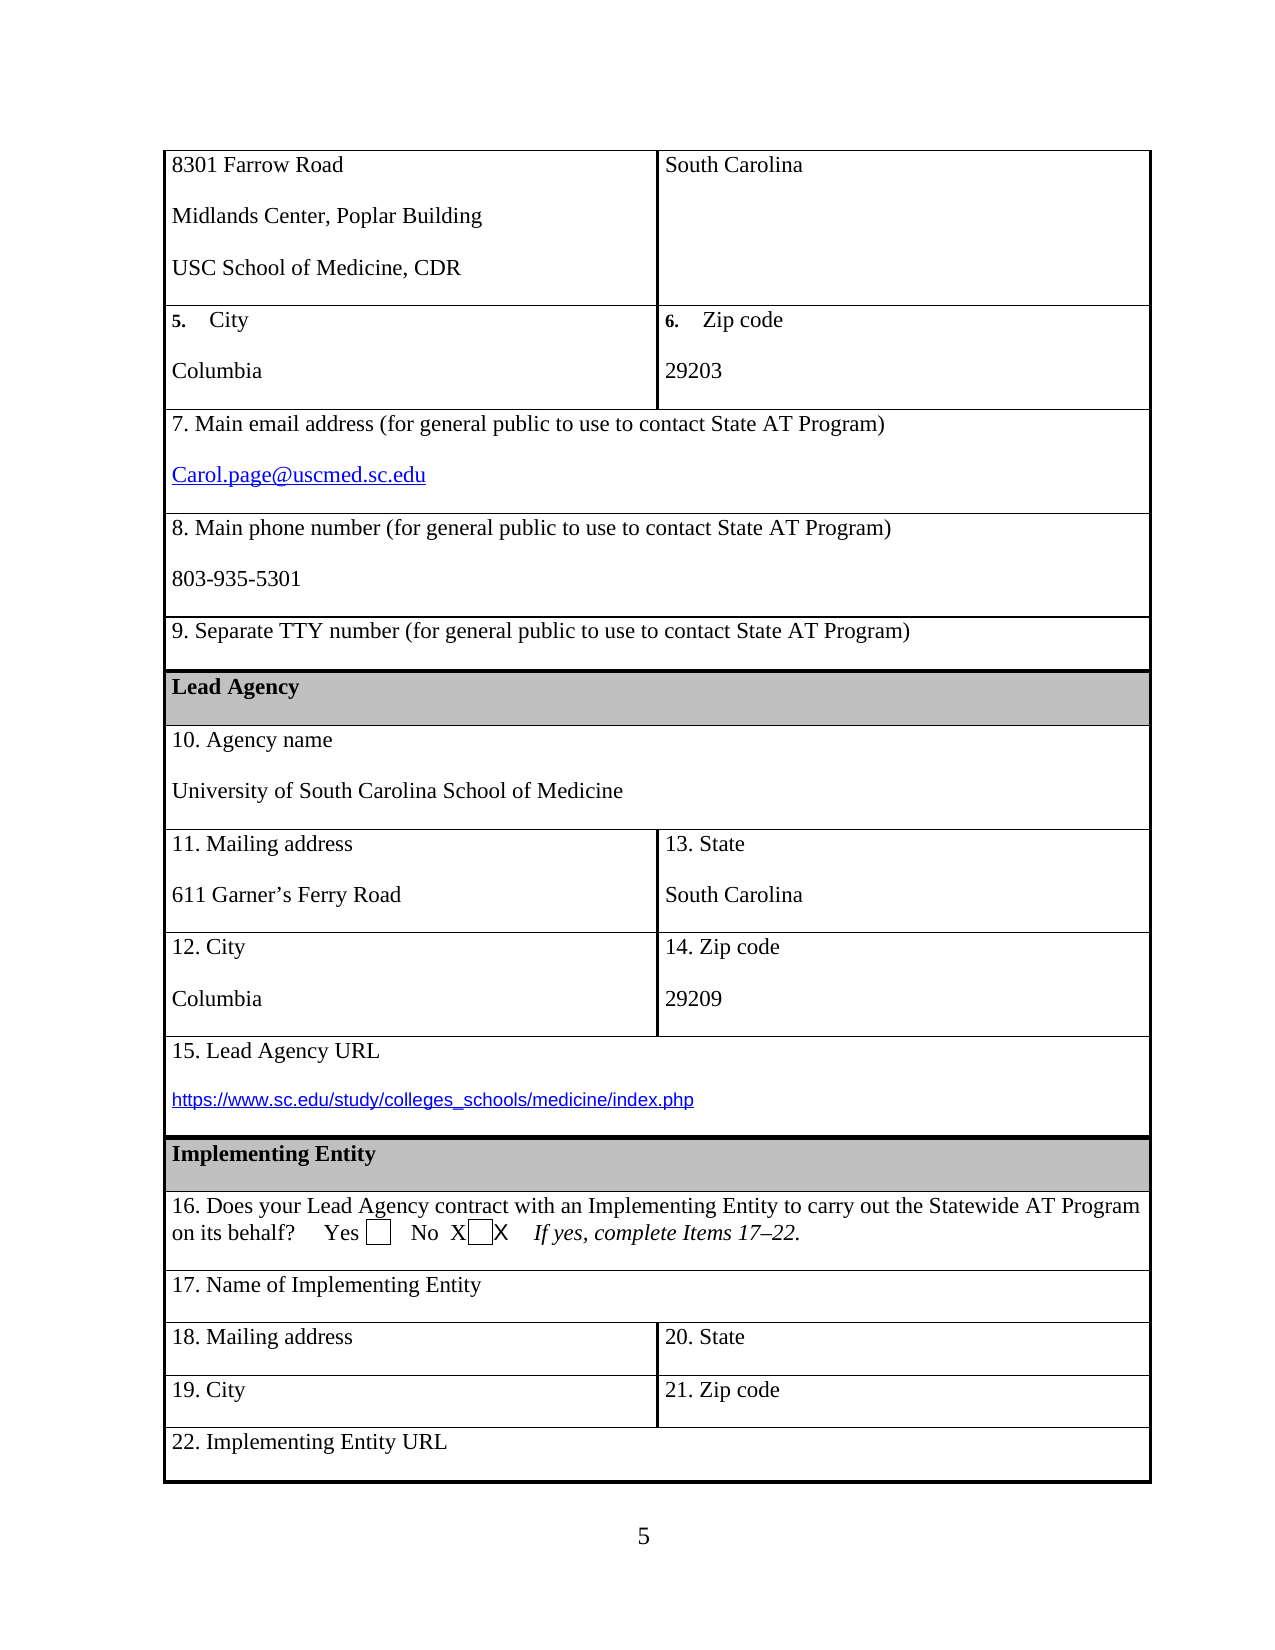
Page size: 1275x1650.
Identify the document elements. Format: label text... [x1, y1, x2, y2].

table_cell 11. Mailing address 611 Garner’s Ferry Road [166, 830, 656, 932]
table_cell 18. Mailing address [166, 1323, 656, 1375]
table_cell 16. Does your Lead Agency contract with an Implementing Entity to carry out the Statewide AT Program on its behalf? Yes No XX If yes, complete Items 17–22. [166, 1192, 1149, 1270]
table_cell 13. State South Carolina [659, 830, 1149, 932]
table_cell 9. Separate TTY number (for general public to use to contact State AT Program) [166, 618, 1149, 669]
table_cell 22. Implementing Entity URL [166, 1428, 1149, 1479]
table_cell City Columbia [166, 306, 656, 409]
table_cell Zip code 29203 [659, 306, 1149, 409]
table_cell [659, 151, 1149, 305]
table_cell 15. Lead Agency URL https://www.sc.edu/study/colleges_schools/medicine/index.php [166, 1037, 1149, 1135]
table_cell 17. Name of Implementing Entity [166, 1271, 1149, 1322]
table_cell 10. Agency name University of South Carolina School of Medicine [166, 726, 1149, 828]
table_cell Lead Agency [166, 673, 1149, 725]
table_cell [166, 151, 656, 305]
table_cell Implementing Entity [166, 1140, 1149, 1191]
table_cell 21. Zip code [659, 1376, 1149, 1427]
table_cell 14. Zip code 29209 [659, 933, 1149, 1036]
table_cell 12. City Columbia [166, 933, 656, 1036]
table_cell 19. City [166, 1376, 656, 1427]
table_cell 7. Main email address (for general public to use to contact State AT Program) Carol.page@uscmed.sc.edu [166, 410, 1149, 513]
table_cell 20. State [659, 1323, 1149, 1375]
table_cell 8. Main phone number (for general public to use to contact State AT Program) 803-935-5301 [166, 514, 1149, 616]
